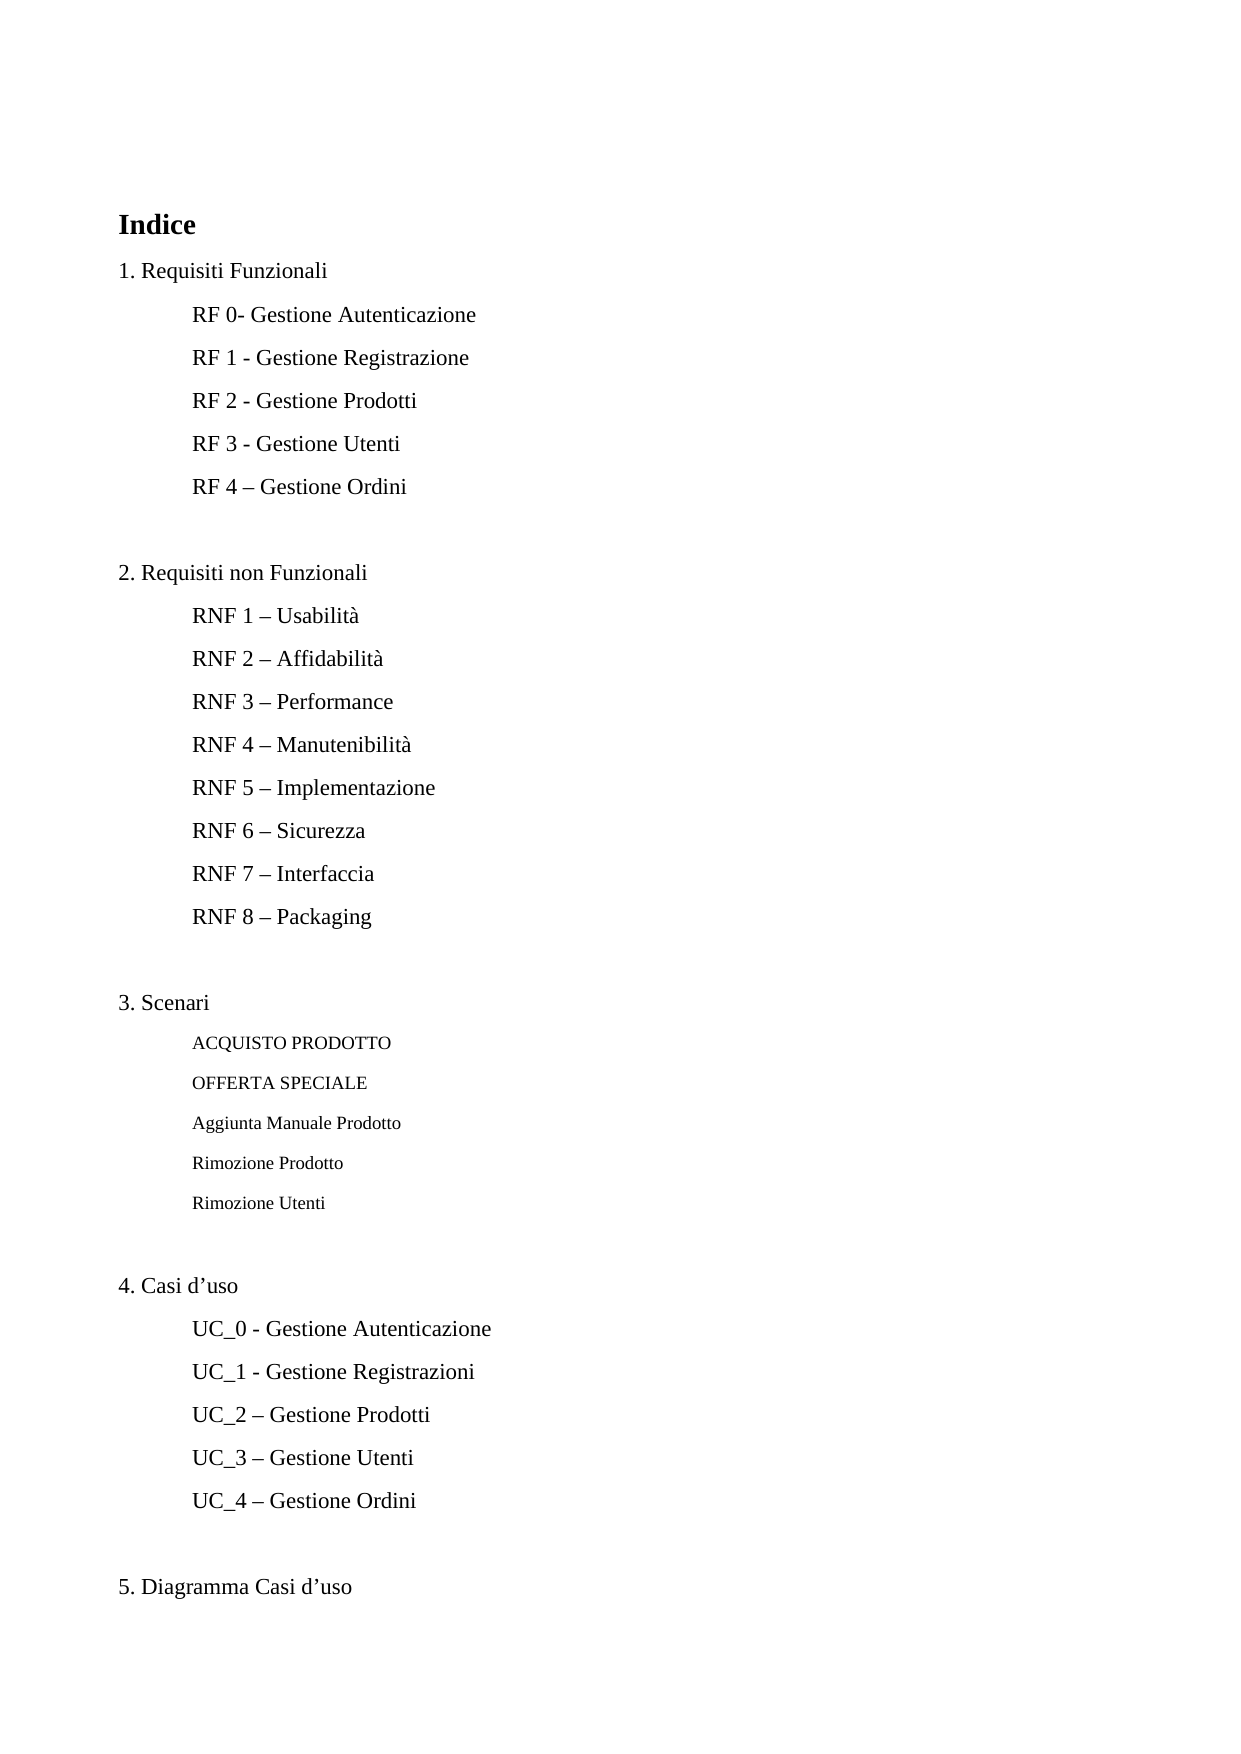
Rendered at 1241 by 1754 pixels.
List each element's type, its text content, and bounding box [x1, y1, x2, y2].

text OFFERTA SPECIALE [118, 1072, 1122, 1094]
text Rimozione Utenti [118, 1192, 1122, 1213]
text RF 3 - Gestione Utenti [192, 430, 1122, 456]
text Aggiunta Manuale Prodotto [118, 1112, 1122, 1134]
text 2. Requisiti non Funzionali [118, 559, 1122, 585]
text RNF 2 – Affidabilità [192, 645, 1122, 671]
text Indice [118, 207, 1122, 241]
text ACQUISTO PRODOTTO [118, 1032, 1122, 1053]
text 1. Requisiti Funzionali [118, 258, 1122, 284]
text Rimozione Prodotto [118, 1152, 1122, 1174]
text RF 1 - Gestione Registrazione [192, 344, 1122, 370]
text UC_2 – Gestione Prodotti [118, 1401, 1122, 1427]
text RNF 5 – Implementazione [192, 774, 1122, 800]
text 4. Casi d’uso [118, 1272, 1122, 1298]
text RF 4 – Gestione Ordini [192, 473, 1122, 499]
text UC_0 - Gestione Autenticazione [118, 1315, 1122, 1341]
text RNF 8 – Packaging [192, 903, 1122, 929]
text UC_4 – Gestione Ordini [118, 1487, 1122, 1513]
text RNF 3 – Performance [192, 688, 1122, 714]
text RNF 6 – Sicurezza [192, 817, 1122, 843]
text RNF 1 – Usabilità [118, 602, 1122, 628]
text RNF 7 – Interfaccia [192, 860, 1122, 886]
text RF 0- Gestione Autenticazione [118, 301, 1122, 327]
text 3. Scenari [118, 989, 1122, 1015]
text UC_1 - Gestione Registrazioni [118, 1358, 1122, 1384]
text RNF 4 – Manutenibilità [192, 731, 1122, 757]
text UC_3 – Gestione Utenti [118, 1444, 1122, 1470]
text 5. Diagramma Casi d’uso [118, 1573, 1122, 1599]
text RF 2 - Gestione Prodotti [192, 387, 1122, 413]
